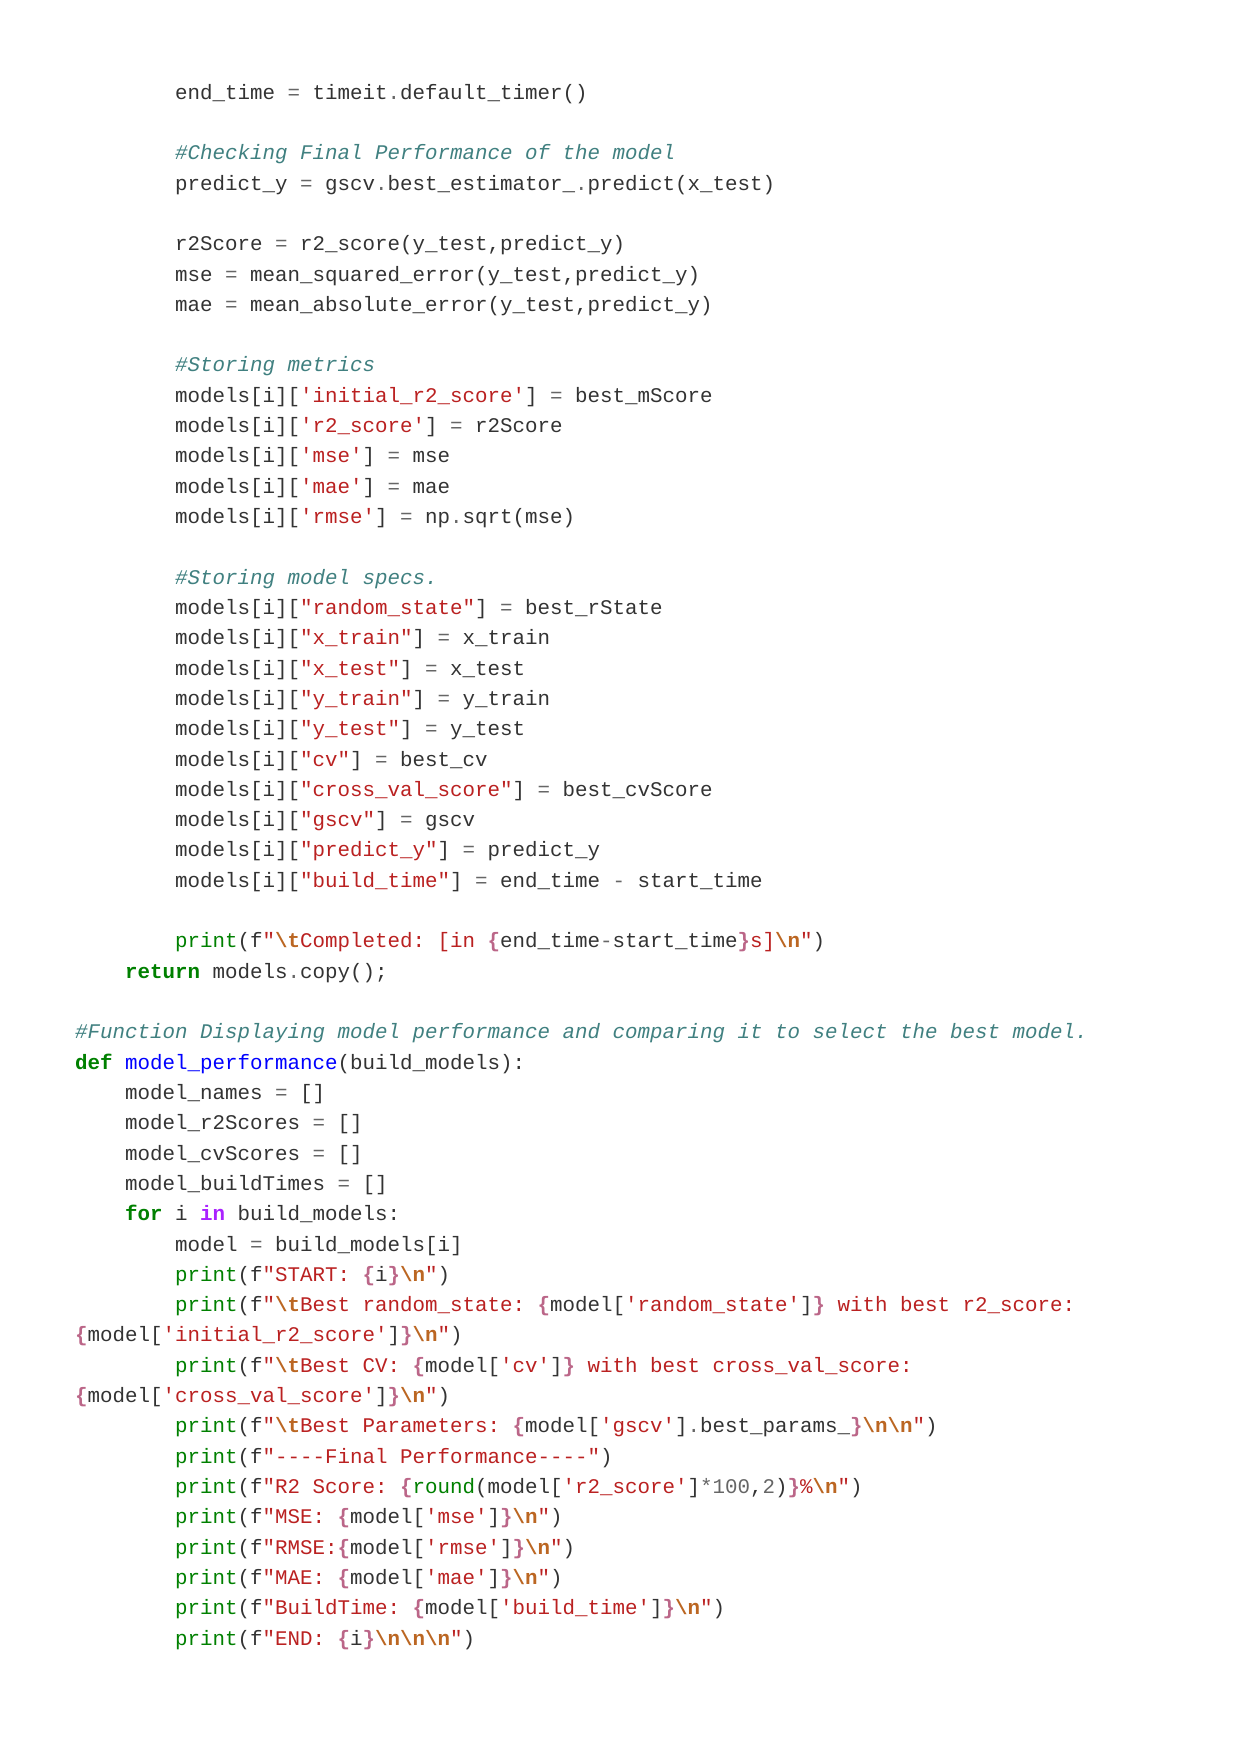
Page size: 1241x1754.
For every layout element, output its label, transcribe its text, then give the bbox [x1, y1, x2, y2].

text print(f"----Final Performance----") [75, 1439, 1165, 1469]
text print(f"END: {i}\n\n\n") [75, 1621, 1165, 1651]
text models[i]['mse'] = mse [75, 439, 1165, 469]
text #Checking Final Performance of the model [75, 136, 1165, 166]
text models[i]['mae'] = mae [75, 469, 1165, 499]
text models[i]["build_time"] = end_time - start_time [75, 863, 1165, 893]
text model_r2Scores = [] [75, 1106, 1165, 1136]
text print(f"R2 Score: {round(model['r2_score']*100,2)}%\n") [75, 1469, 1165, 1500]
text model = build_models[i] [75, 1227, 1165, 1257]
text for i in build_models: [75, 1197, 1165, 1227]
text print(f"\tBest CV: {model['cv']} with best cross_val_score: {model['cross_val_score']}\n") [75, 1348, 1165, 1409]
text mse = mean_squared_error(y_test,predict_y) [75, 257, 1165, 287]
text models[i]["predict_y"] = predict_y [75, 833, 1165, 863]
text models[i]['r2_score'] = r2Score [75, 408, 1165, 439]
text #Storing metrics [75, 348, 1165, 378]
text model_buildTimes = [] [75, 1166, 1165, 1197]
text print(f"BuildTime: {model['build_time']}\n") [75, 1591, 1165, 1621]
text models[i]["cv"] = best_cv [75, 742, 1165, 772]
text print(f"MAE: {model['mae']}\n") [75, 1560, 1165, 1591]
text model_names = [] [75, 1075, 1165, 1106]
text models[i]["gscv"] = gscv [75, 802, 1165, 833]
text models[i]["x_test"] = x_test [75, 651, 1165, 681]
text models[i]["cross_val_score"] = best_cvScore [75, 772, 1165, 802]
text print(f"\tCompleted: [in {end_time-start_time}s]\n") [75, 924, 1165, 954]
text return models.copy(); [75, 954, 1165, 984]
text models[i]["y_train"] = y_train [75, 681, 1165, 712]
text print(f"RMSE:{model['rmse']}\n") [75, 1530, 1165, 1560]
text models[i]["y_test"] = y_test [75, 712, 1165, 742]
text r2Score = r2_score(y_test,predict_y) [75, 227, 1165, 257]
text print(f"\tBest random_state: {model['random_state']} with best r2_score: {model['initial_r2_score']}\n") [75, 1287, 1165, 1348]
text predict_y = gscv.best_estimator_.predict(x_test) [75, 166, 1165, 196]
text #Storing model specs. [75, 560, 1165, 590]
text end_time = timeit.default_timer() [75, 75, 1165, 105]
text models[i]['initial_r2_score'] = best_mScore [75, 378, 1165, 408]
text print(f"START: {i}\n") [75, 1257, 1165, 1287]
text models[i]["x_train"] = x_train [75, 621, 1165, 651]
text model_cvScores = [] [75, 1136, 1165, 1166]
text print(f"\tBest Parameters: {model['gscv'].best_params_}\n\n") [75, 1409, 1165, 1439]
text #Function Displaying model performance and comparing it to select the best model. [75, 1015, 1165, 1045]
text def model_performance(build_models): [75, 1045, 1165, 1075]
text print(f"MSE: {model['mse']}\n") [75, 1500, 1165, 1530]
text models[i]['rmse'] = np.sqrt(mse) [75, 499, 1165, 530]
text models[i]["random_state"] = best_rState [75, 590, 1165, 621]
text mae = mean_absolute_error(y_test,predict_y) [75, 287, 1165, 317]
